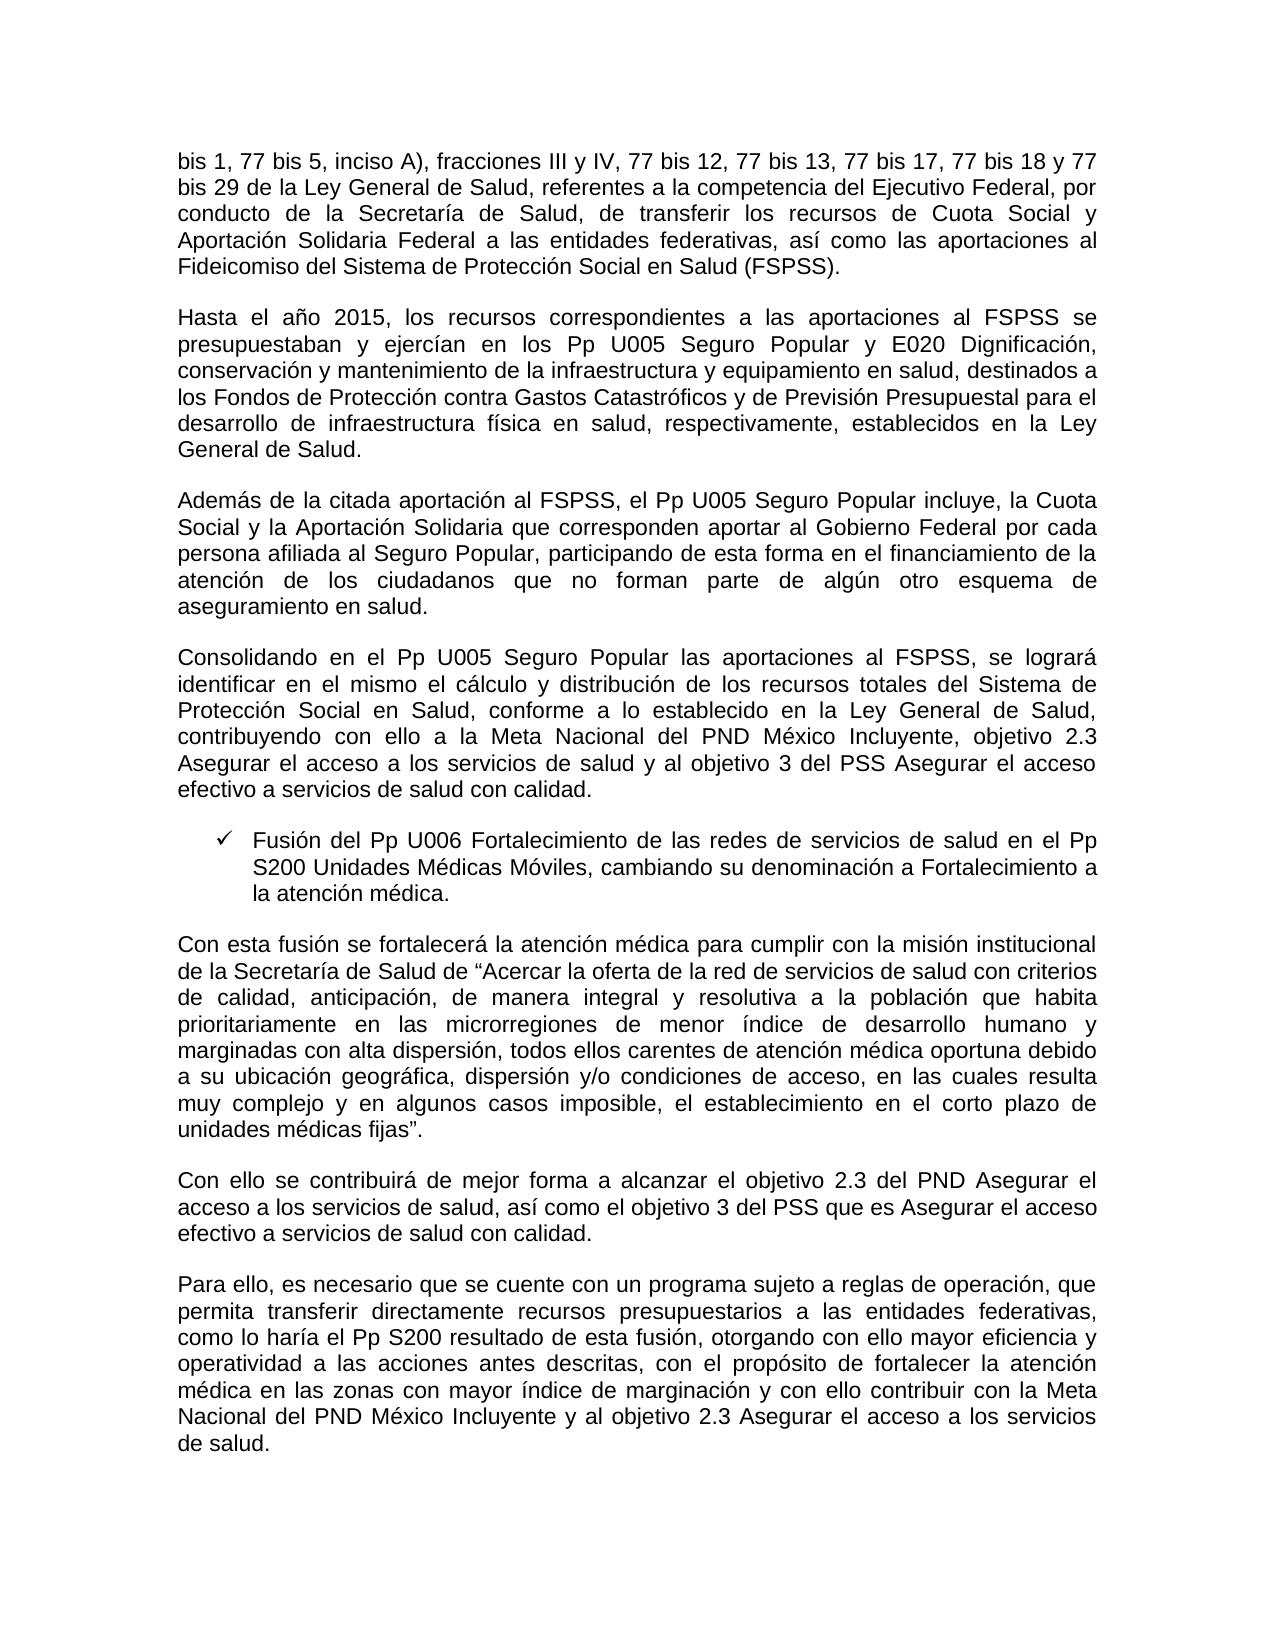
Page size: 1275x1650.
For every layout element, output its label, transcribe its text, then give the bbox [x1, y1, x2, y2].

text Consolidando en el Pp U005 Seguro Popular las aportaciones al FSPSS, se logrará identificar en el mismo el cálculo y distribución de los recursos totales del Sistema de Protección Social en Salud, conforme a lo establecido en la Ley General de Salud, contribuyendo con ello a la Meta Nacional del PND México Incluyente, objetivo 2.3 Asegurar el acceso a los servicios de salud y al objetivo 3 del PSS Asegurar el acceso efectivo a servicios de salud con calidad. [177, 644, 1098, 802]
text Para ello, es necesario que se cuente con un programa sujeto a reglas de operación, que permita transferir directamente recursos presupuestarios a las entidades federativas, como lo haría el Pp S200 resultado de esta fusión, otorgando con ello mayor eficiencia y operatividad a las acciones antes descritas, con el propósito de fortalecer la atención médica en las zonas con mayor índice de marginación y con ello contribuir con la Meta Nacional del PND México Incluyente y al objetivo 2.3 Asegurar el acceso a los servicios de salud. [177, 1271, 1098, 1456]
text Con esta fusión se fortalecerá la atención médica para cumplir con la misión institucional de la Secretaría de Salud de “Acercar la oferta de la red de servicios de salud con criterios de calidad, anticipación, de manera integral y resolutiva a la población que habita prioritariamente en las microrregiones de menor índice de desarrollo humano y marginadas con alta dispersión, todos ellos carentes de atención médica oportuna debido a su ubicación geográfica, dispersión y/o condiciones de acceso, en las cuales resulta muy complejo y en algunos casos imposible, el establecimiento en el corto plazo de unidades médicas fijas”. [177, 931, 1098, 1142]
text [177, 148, 1098, 279]
text Hasta el año 2015, los recursos correspondientes a las aportaciones al FSPSS se presupuestaban y ejercían en los Pp U005 Seguro Popular y E020 Dignificación, conservación y mantenimiento de la infraestructura y equipamiento en salud, destinados a los Fondos de Protección contra Gastos Catastróficos y de Previsión Presupuestal para el desarrollo de infraestructura física en salud, respectivamente, establecidos en la Ley General de Salud. [177, 304, 1098, 462]
text Además de la citada aportación al FSPSS, el Pp U005 Seguro Popular incluye, la Cuota Social y la Aportación Solidaria que corresponden aportar al Gobierno Federal por cada persona afiliada al Seguro Popular, participando de esta forma en el financiamiento de la atención de los ciudadanos que no forman parte de algún otro esquema de aseguramiento en salud. [177, 487, 1098, 619]
text Con ello se contribuirá de mejor forma a alcanzar el objetivo 2.3 del PND Asegurar el acceso a los servicios de salud, así como el objetivo 3 del PSS que es Asegurar el acceso efectivo a servicios de salud con calidad. [177, 1167, 1098, 1246]
list Fusión del Pp U006 Fortalecimiento de las redes de servicios de salud en el Pp S200 Unidades Médicas Móviles, cambiando su denominación a Fortalecimiento a la atención médica. [215, 827, 1098, 906]
